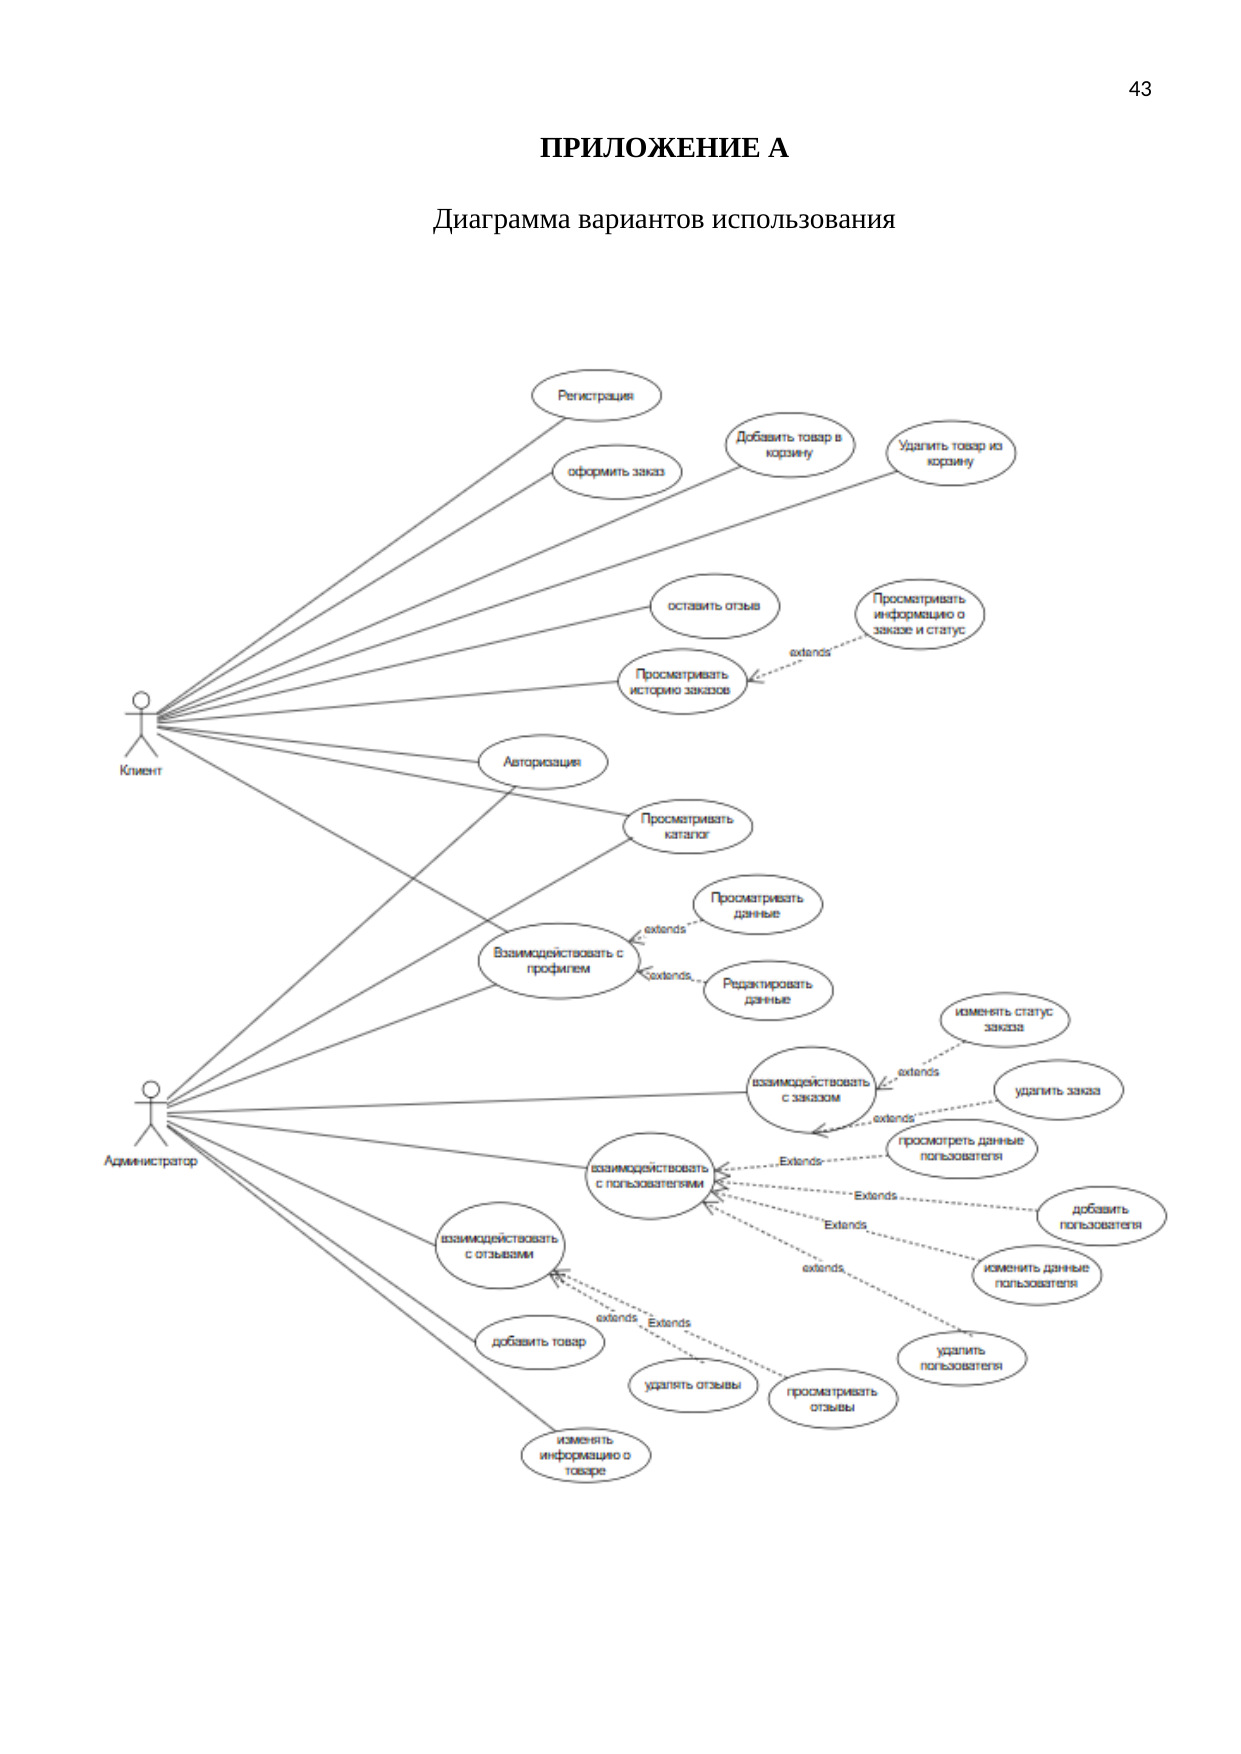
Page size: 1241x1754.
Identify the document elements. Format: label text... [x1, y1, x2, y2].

picture [59, 263, 1195, 1532]
text ПРИЛОЖЕНИЕ А [177, 130, 1152, 163]
text Диаграмма вариантов использования [177, 201, 1152, 234]
